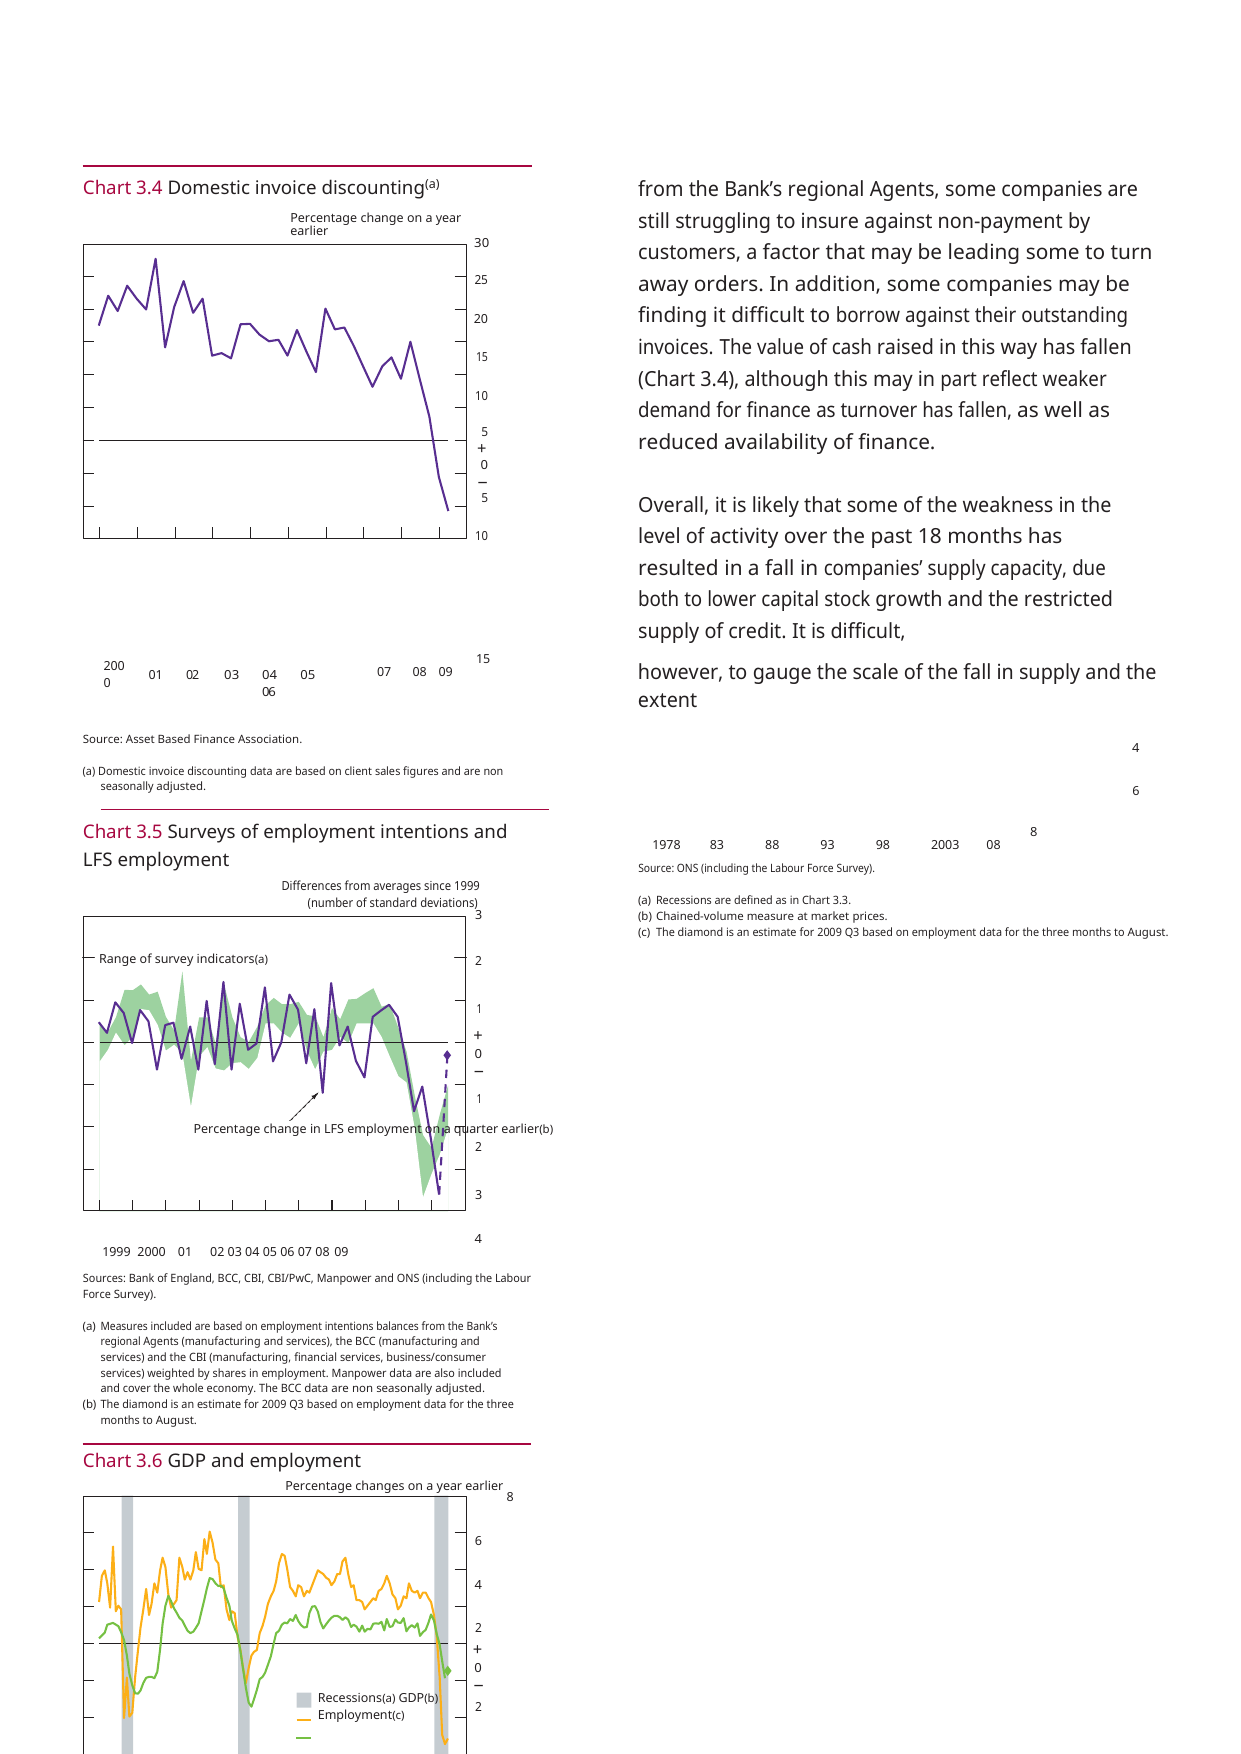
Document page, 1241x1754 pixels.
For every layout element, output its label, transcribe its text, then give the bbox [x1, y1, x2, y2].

text 20 [67, 310, 488, 327]
list The diamond is an estimate for 2009 Q3 based on employment data for the three months to August. [638, 924, 1186, 939]
text 03 04 05 06 [224, 666, 352, 700]
text (a) Domestic invoice discounting data are based on client sales figures and are non seasonally adjusted. [82, 763, 533, 794]
list The diamond is an estimate for 2009 Q3 based on employment data for the three months to August. [82, 1396, 529, 1428]
picture [289, 1108, 319, 1121]
text Percentage change on a year earlier [290, 213, 492, 238]
text Chart 3.6 GDP and employment [83, 1447, 533, 1472]
text Chart 3.4 Domestic invoice discounting(a) [83, 174, 492, 199]
text however, to gauge the scale of the fall in supply and the extent [638, 657, 1190, 714]
text 3 [67, 1186, 482, 1203]
text 2 [67, 1138, 482, 1155]
text + [477, 439, 492, 458]
text Percentage changes on a year earlier 8 [285, 1477, 533, 1506]
text 2 [67, 1619, 482, 1636]
text 0 [474, 1048, 533, 1062]
text 6 [67, 1532, 482, 1549]
text 1999 2000 01 02 03 04 05 06 07 08 09 [102, 1246, 533, 1259]
text 15 [67, 348, 488, 365]
text 01 02 [148, 666, 199, 683]
text Sources: Bank of England, BCC, CBI, CBI/PwC, Manpower and ONS (including the Labour Force Survey). [83, 1270, 533, 1302]
text from the Bank’s regional Agents, some companies are still struggling to insure against non-payment by customers, a factor that may be leading some to turn away orders. In addition, some companies may be finding it difficult to borrow against their outstanding invoices. The value of cash raised in this way has fallen (Chart 3.4), although this may in part reflect weaker demand for finance as turnover has fallen, as well as reduced availability of finance. [638, 174, 1157, 455]
text 10 [67, 387, 488, 404]
list Chained-volume measure at market prices. [638, 908, 1190, 924]
text 2000 [103, 657, 130, 691]
text – [474, 1062, 533, 1080]
text 6 [622, 782, 1139, 799]
text 4 [622, 739, 1139, 756]
text – [477, 473, 492, 491]
text – [473, 1675, 533, 1694]
text Source: ONS (including the Labour Force Survey). [638, 860, 1190, 876]
text 10 [67, 527, 488, 544]
text Source: Asset Based Finance Association. [83, 731, 533, 747]
text + [473, 1638, 533, 1661]
text 1978 83 88 93 98 2003 08 [652, 839, 1190, 852]
text Overall, it is likely that some of the weakness in the level of activity over the past 18 months has resulted in a fall in companies’ supply capacity, due both to lower capital stock growth and the restricted supply of credit. It is difficult, [638, 490, 1135, 644]
text 4 [67, 1576, 482, 1593]
text 07 08 09 15 [377, 657, 491, 681]
text + [473, 1023, 533, 1046]
text Chart 3.5 Surveys of employment intentions and LFS employment [83, 818, 533, 872]
text 25 [67, 271, 488, 288]
text Differences from averages since 1999 (number of standard deviations) [281, 877, 510, 911]
text 0 [474, 1662, 533, 1675]
list Recessions are defined as in Chart 3.3. [638, 892, 1190, 908]
text 2 [67, 1698, 482, 1716]
text 1 [67, 1091, 482, 1108]
list Measures included are based on employment intentions balances from the Bank’s regional Agents (manufacturing and services), the BCC (manufacturing and services) and the CBI (manufacturing, financial services, business/consumer services) weighted by shares in employment. Manpower data are also included and cover the whole economy. The BCC data are non seasonally adjusted. [82, 1318, 516, 1396]
text 1 [67, 1000, 482, 1017]
text 2 [67, 952, 482, 969]
text 8 [1030, 826, 1190, 839]
